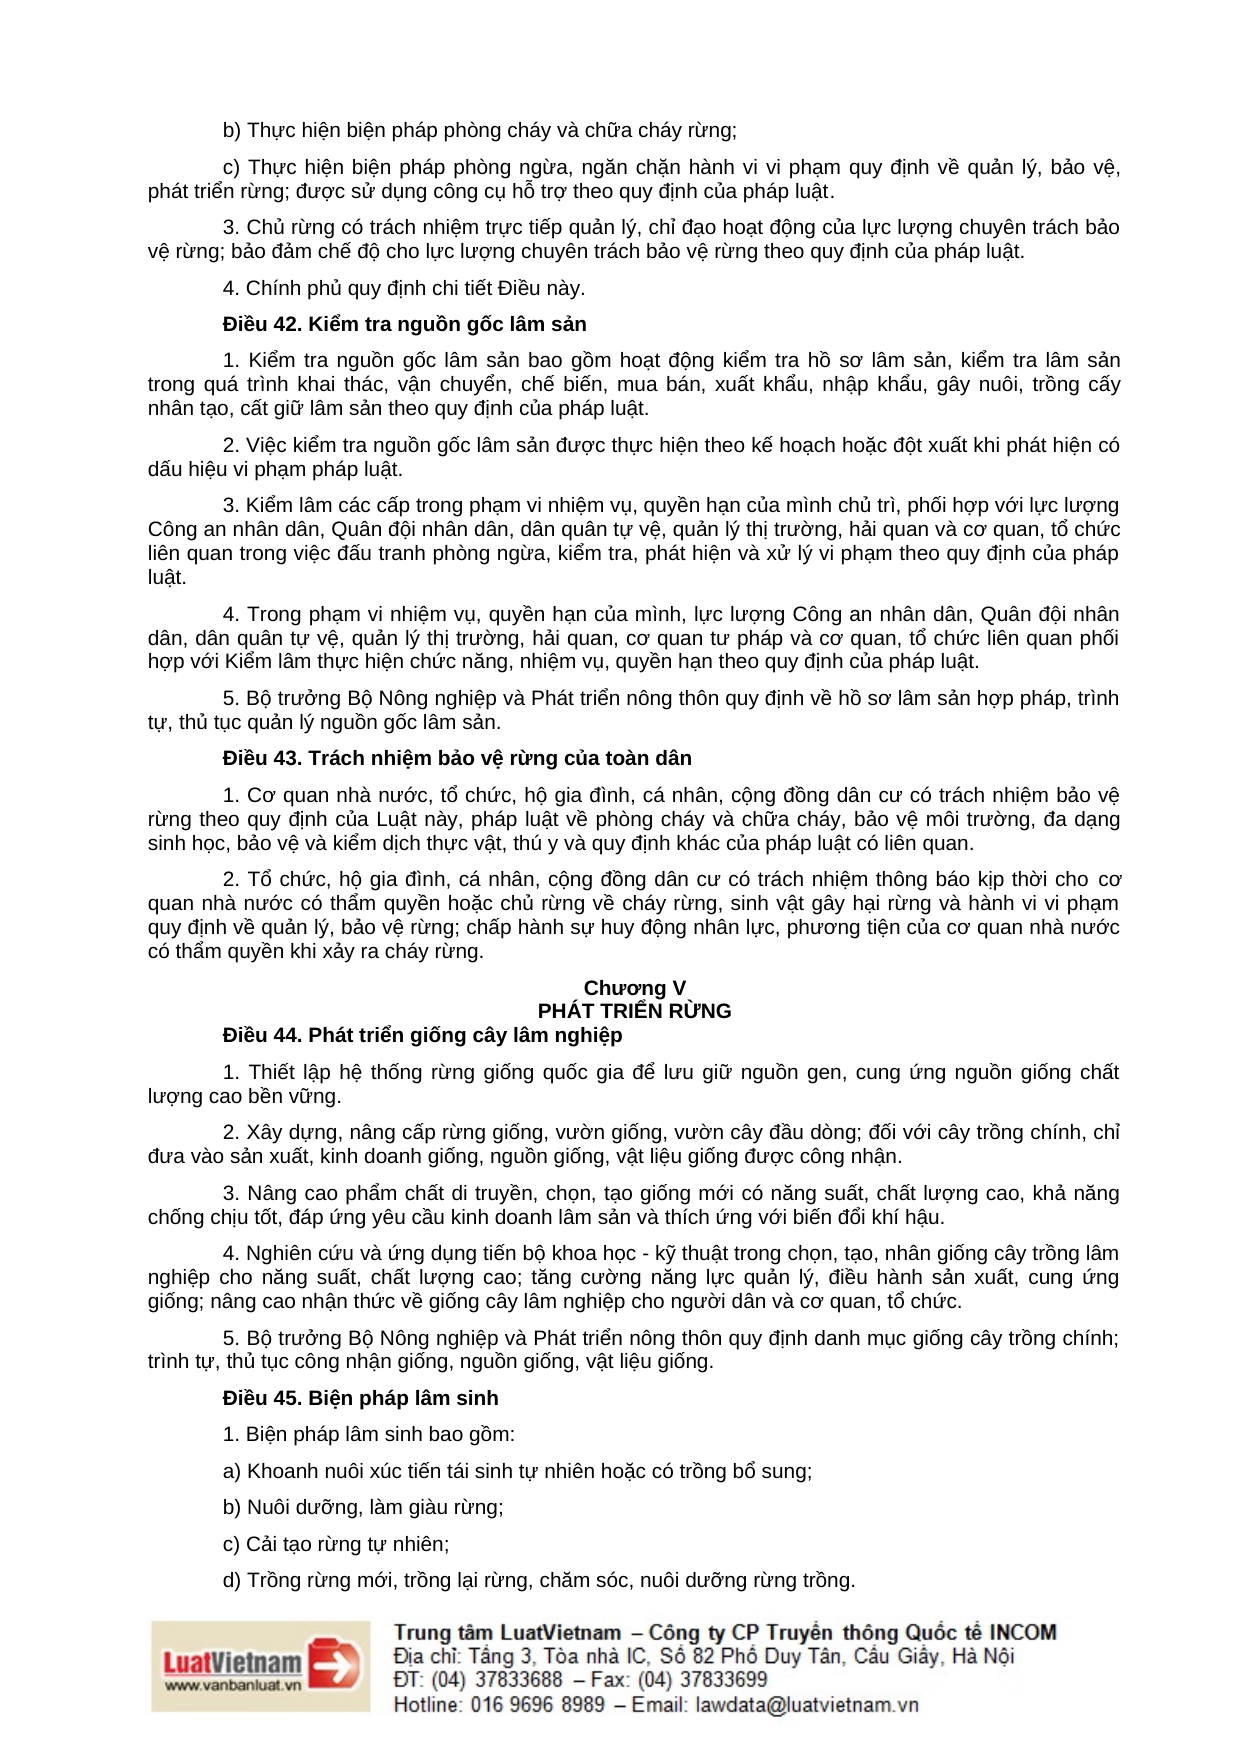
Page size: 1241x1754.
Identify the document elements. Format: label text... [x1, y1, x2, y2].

picture [147, 1615, 1087, 1731]
text Điều 45. Biện pháp lâm sinh [148, 1386, 1122, 1410]
text c) Thực hiện biện pháp phòng ngừa, ngăn chặn hành vi vi phạm quy định về quản lý, bảo vệ, phát triển rừng; được sử dụng công cụ hỗ trợ theo quy định của pháp luật. [148, 154, 1122, 202]
text 1. Kiểm tra nguồn gốc lâm sản bao gồm hoạt động kiểm tra hồ sơ lâm sản, kiểm tra lâm sản trong quá trình khai thác, vận chuyển, chế biến, mua bán, xuất khẩu, nhập khẩu, gây nuôi, trồng cấy nhân tạo, cất giữ lâm sản theo quy định của pháp luật. [148, 348, 1122, 420]
text Điều 44. Phát triển giống cây lâm nghiệp [148, 1023, 1122, 1047]
text Điều 42. Kiểm tra nguồn gốc lâm sản [148, 312, 1122, 336]
text PHÁT TRIỂN RỪNG [148, 999, 1122, 1023]
text 2. Việc kiểm tra nguồn gốc lâm sản được thực hiện theo kế hoạch hoặc đột xuất khi phát hiện có dấu hiệu vi phạm pháp luật. [148, 433, 1122, 481]
text 3. Kiểm lâm các cấp trong phạm vi nhiệm vụ, quyền hạn của mình chủ trì, phối hợp với lực lượng Công an nhân dân, Quân đội nhân dân, dân quân tự vệ, quản lý thị trường, hải quan và cơ quan, tổ chức liên quan trong việc đấu tranh phòng ngừa, kiểm tra, phát hiện và xử lý vi phạm theo quy định của pháp luật. [148, 493, 1122, 589]
text 4. Chính phủ quy định chi tiết Điều này. [148, 275, 1122, 299]
text Chương V [148, 975, 1122, 999]
text 5. Bộ trưởng Bộ Nông nghiệp và Phát triển nông thôn quy định về hồ sơ lâm sản hợp pháp, trình tự, thủ tục quản lý nguồn gốc lâm sản. [148, 686, 1122, 734]
text b) Nuôi dưỡng, làm giàu rừng; [148, 1495, 1122, 1519]
text 1. Cơ quan nhà nước, tổ chức, hộ gia đình, cá nhân, cộng đồng dân cư có trách nhiệm bảo vệ rừng theo quy định của Luật này, pháp luật về phòng cháy và chữa cháy, bảo vệ môi trường, đa dạng sinh học, bảo vệ và kiểm dịch thực vật, thú y và quy định khác của pháp luật có liên quan. [148, 783, 1122, 854]
text 3. Nâng cao phẩm chất di truyền, chọn, tạo giống mới có năng suất, chất lượng cao, khả năng chống chịu tốt, đáp ứng yêu cầu kinh doanh lâm sản và thích ứng với biến đổi khí hậu. [148, 1181, 1122, 1228]
text 4. Nghiên cứu và ứng dụng tiến bộ khoa học - kỹ thuật trong chọn, tạo, nhân giống cây trồng lâm nghiệp cho năng suất, chất lượng cao; tăng cường năng lực quản lý, điều hành sản xuất, cung ứng giống; nâng cao nhận thức về giống cây lâm nghiệp cho người dân và cơ quan, tổ chức. [148, 1241, 1122, 1313]
text 4. Trong phạm vi nhiệm vụ, quyền hạn của mình, lực lượng Công an nhân dân, Quân đội nhân dân, dân quân tự vệ, quản lý thị trường, hải quan, cơ quan tư pháp và cơ quan, tổ chức liên quan phối hợp với Kiểm lâm thực hiện chức năng, nhiệm vụ, quyền hạn theo quy định của pháp luật. [148, 601, 1122, 673]
text 1. Biện pháp lâm sinh bao gồm: [148, 1422, 1122, 1446]
text 3. Chủ rừng có trách nhiệm trực tiếp quản lý, chỉ đạo hoạt động của lực lượng chuyên trách bảo vệ rừng; bảo đảm chế độ cho lực lượng chuyên trách bảo vệ rừng theo quy định của pháp luật. [148, 215, 1122, 263]
text d) Trồng rừng mới, trồng lại rừng, chăm sóc, nuôi dưỡng rừng trồng. [148, 1568, 1122, 1592]
text c) Cải tạo rừng tự nhiên; [148, 1532, 1122, 1556]
text Điều 43. Trách nhiệm bảo vệ rừng của toàn dân [148, 746, 1122, 770]
text a) Khoanh nuôi xúc tiến tái sinh tự nhiên hoặc có trồng bổ sung; [148, 1459, 1122, 1483]
text 1. Thiết lập hệ thống rừng giống quốc gia để lưu giữ nguồn gen, cung ứng nguồn giống chất lượng cao bền vững. [148, 1060, 1122, 1108]
text b) Thực hiện biện pháp phòng cháy và chữa cháy rừng; [148, 118, 1122, 142]
text 5. Bộ trưởng Bộ Nông nghiệp và Phát triển nông thôn quy định danh mục giống cây trồng chính; trình tự, thủ tục công nhận giống, nguồn giống, vật liệu giống. [148, 1325, 1122, 1373]
text 2. Xây dựng, nâng cấp rừng giống, vườn giống, vườn cây đầu dòng; đối với cây trồng chính, chỉ đưa vào sản xuất, kinh doanh giống, nguồn giống, vật liệu giống được công nhận. [148, 1120, 1122, 1168]
text 2. Tổ chức, hộ gia đình, cá nhân, cộng đồng dân cư có trách nhiệm thông báo kịp thời cho cơ quan nhà nước có thẩm quyền hoặc chủ rừng về cháy rừng, sinh vật gây hại rừng và hành vi vi phạm quy định về quản lý, bảo vệ rừng; chấp hành sự huy động nhân lực, phương tiện của cơ quan nhà nước có thẩm quyền khi xảy ra cháy rừng. [148, 867, 1122, 963]
